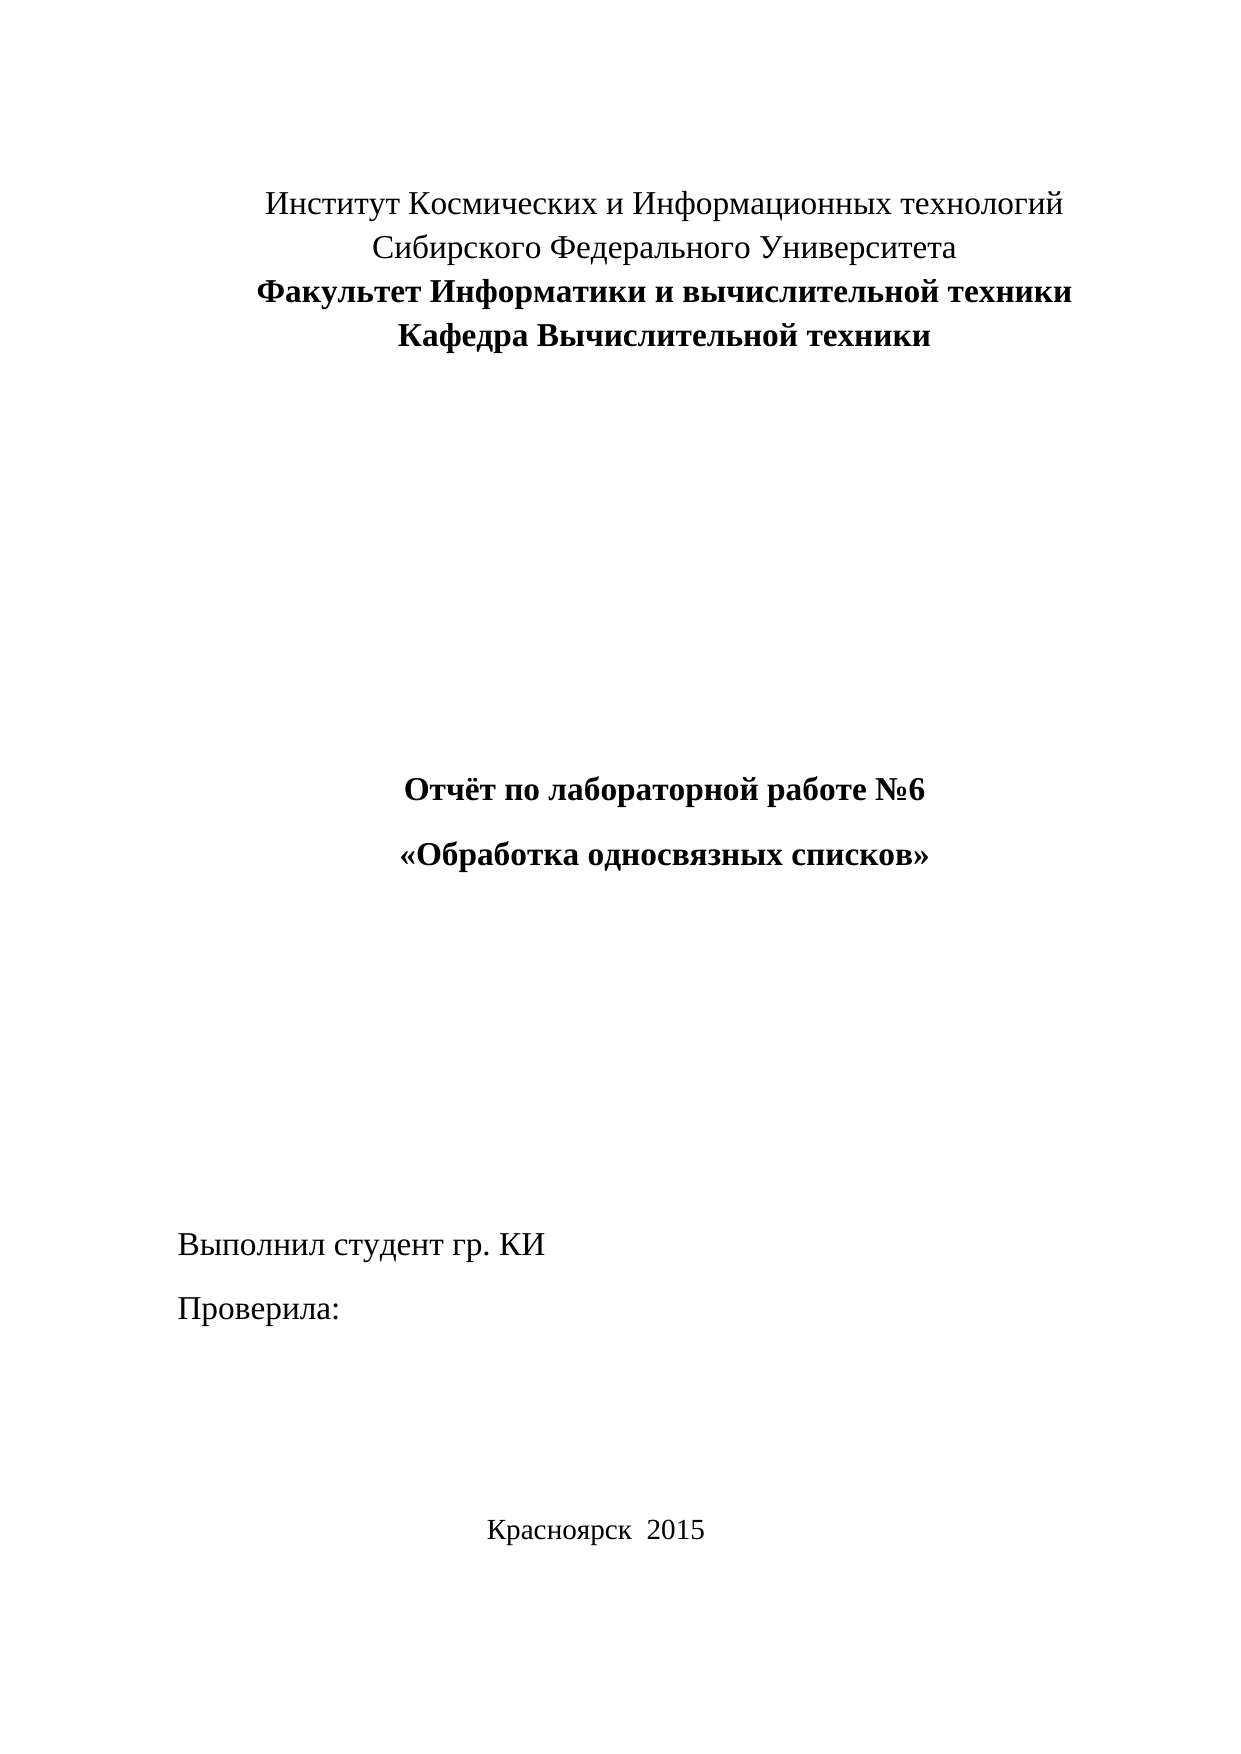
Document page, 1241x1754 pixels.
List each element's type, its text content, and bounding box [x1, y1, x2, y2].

text Отчёт по лабораторной работе №6 [177, 769, 1152, 808]
text Красноярск 2015 [177, 1512, 1152, 1546]
text Проверила: [177, 1289, 1152, 1327]
text «Обработка односвязных списков» [177, 834, 1152, 873]
text Выполнил студент гр. КИ [177, 1224, 1152, 1262]
text Институт Космических и Информационных технологий Сибирского Федерального Университета Факультет Информатики и вычислительной техники Кафедра Вычислительной техники [177, 183, 1152, 353]
